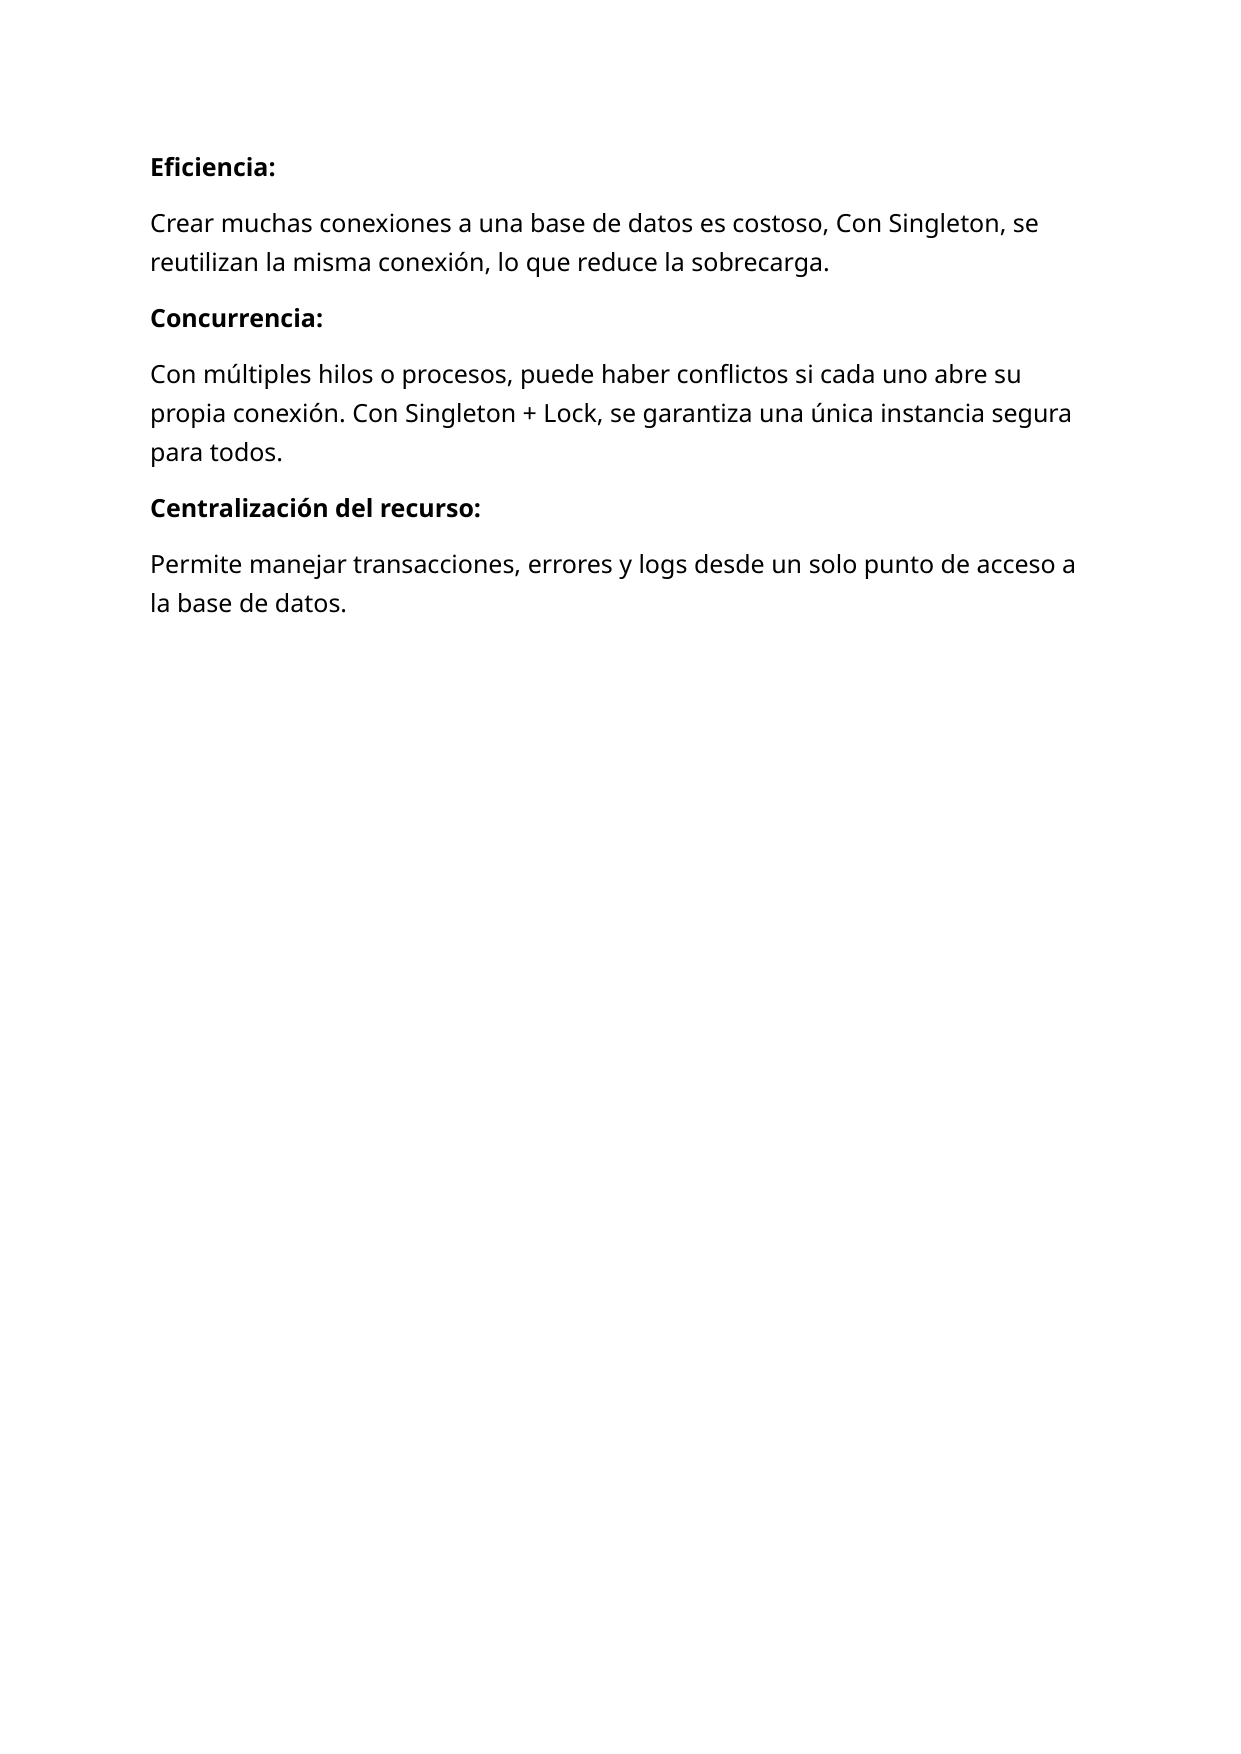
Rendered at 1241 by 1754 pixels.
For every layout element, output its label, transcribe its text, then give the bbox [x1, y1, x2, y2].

text Crear muchas conexiones a una base de datos es costoso, Con Singleton, se reutilizan la misma conexión, lo que reduce la sobrecarga. [150, 206, 1090, 279]
text Centralización del recurso: [150, 491, 1090, 525]
text Concurrencia: [150, 301, 1090, 335]
text Eficiencia: [150, 150, 1090, 184]
text Con múltiples hilos o procesos, puede haber conflictos si cada uno abre su propia conexión. Con Singleton + Lock, se garantiza una única instancia segura para todos. [150, 357, 1090, 469]
text Permite manejar transacciones, errores y logs desde un solo punto de acceso a la base de datos. [150, 547, 1090, 620]
